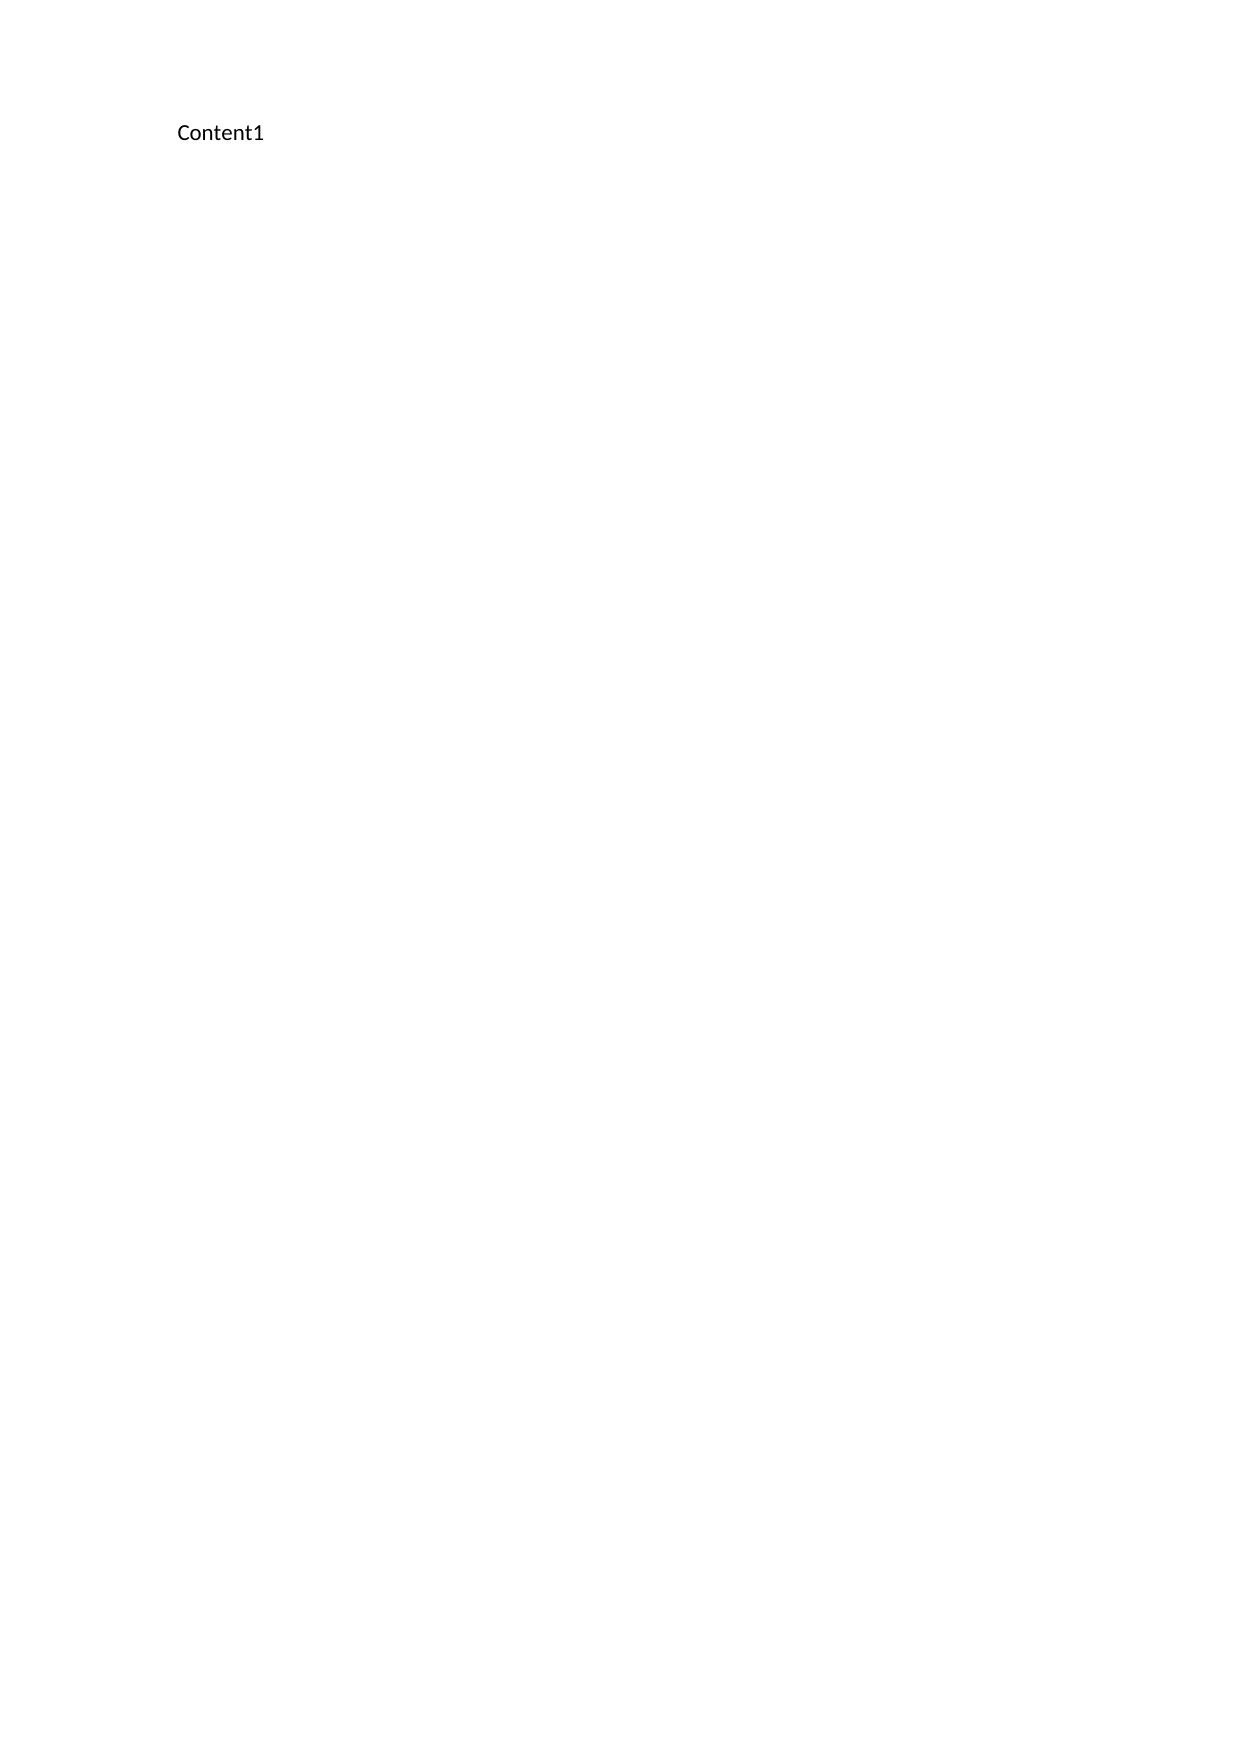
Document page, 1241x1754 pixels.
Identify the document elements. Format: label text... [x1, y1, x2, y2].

text Content1 [177, 118, 1152, 146]
